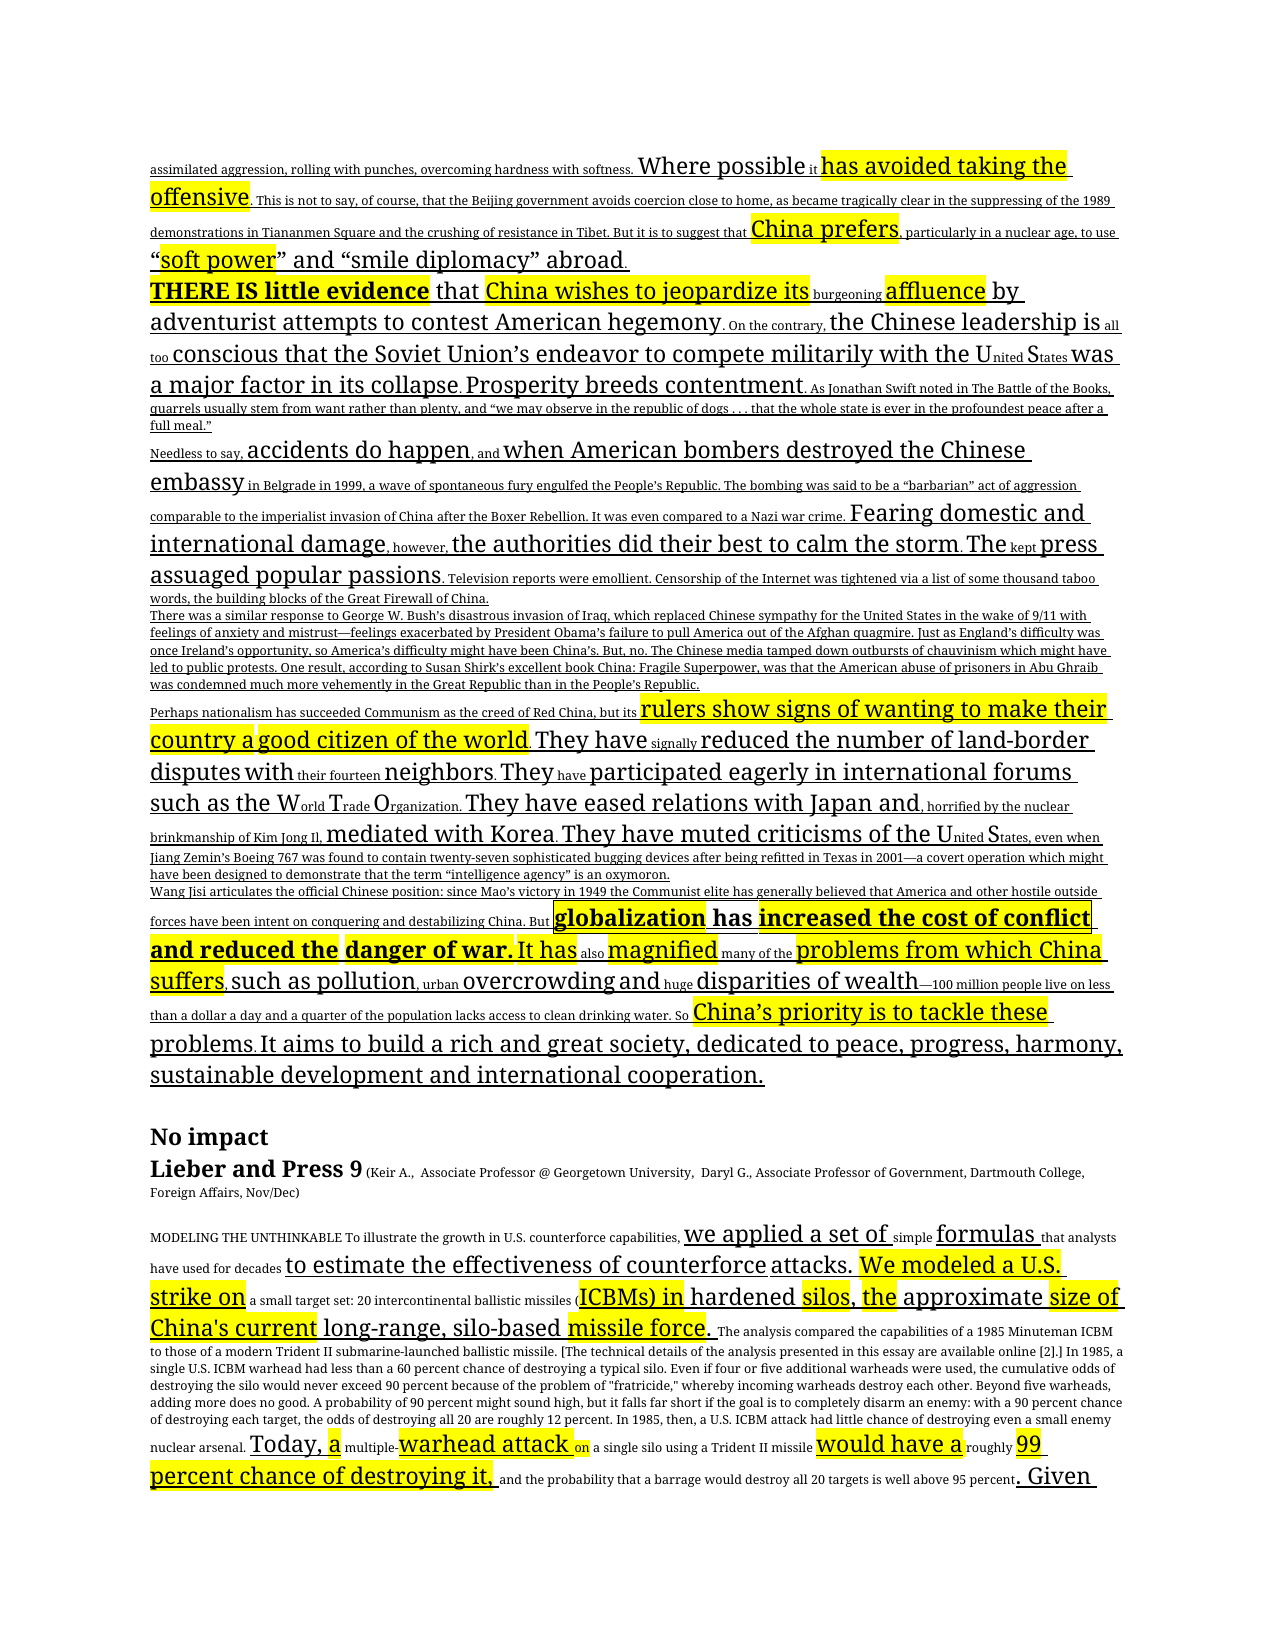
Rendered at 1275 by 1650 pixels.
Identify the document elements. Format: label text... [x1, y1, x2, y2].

text There was a similar response to George W. Bush’s disastrous invasion of Iraq, which replaced Chinese sympathy for the United States in the wake of 9/11 with feelings of anxiety and mistrust—feelings exacerbated by President Obama’s failure to pull America out of the Afghan quagmire. Just as England’s difficulty was once Ireland’s opportunity, so America’s difficulty might have been China’s. But, no. The Chinese media tamped down outbursts of chauvinism which might have led to public protests. One result, according to Susan Shirk’s excellent book China: Fragile Superpower, was that the American abuse of prisoners in Abu Ghraib was condemned much more vehemently in the Great Republic than in the People’s Republic. [150, 607, 1125, 693]
subtitle No impact [150, 1121, 1125, 1152]
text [150, 150, 1125, 275]
text Perhaps nationalism has succeeded Communism as the creed of Red China, but its rulers show signs of wanting to make their country a good citizen of the world. They have signally reduced the number of land-border disputes with their fourteen neighbors. They have participated eagerly in international forums such as the World Trade Organization. They have eased relations with Japan and, horrified by the nuclear brinkmanship of Kim Jong Il, mediated with Korea. They have muted criticisms of the United States, even when Jiang Zemin’s Boeing 767 was found to contain twenty-seven sophisticated bugging devices after being refitted in Texas in 2001—a covert operation which might have been designed to demonstrate that the term “intelligence agency” is an oxymoron. [150, 693, 1125, 883]
text THERE IS little evidence that China wishes to jeopardize its burgeoning affluence by adventurist attempts to contest American hegemony. On the contrary, the Chinese leadership is all too conscious that the Soviet Union’s endeavor to compete militarily with the United States was a major factor in its collapse. Prosperity breeds contentment. As Jonathan Swift noted in The Battle of the Books, quarrels usually stem from want rather than plenty, and “we may observe in the republic of dogs . . . that the whole state is ever in the profoundest peace after a full meal.” [150, 275, 1125, 434]
text Wang Jisi articulates the official Chinese position: since Mao’s victory in 1949 the Communist elite has generally believed that America and other hostile outside forces have been intent on conquering and destabilizing China. But globalization has increased the cost of conflict and reduced the danger of war. It has also magnified many of the problems from which China suffers, such as pollution, urban overcrowding and huge disparities of wealth—100 million people live on less than a dollar a day and a quarter of the population lacks access to clean drinking water. So China’s priority is to tackle these problems. It aims to build a rich and great society, dedicated to peace, progress, harmony, sustainable development and international cooperation. [150, 883, 1125, 1090]
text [150, 1218, 1125, 1338]
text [150, 1309, 1125, 1491]
text Lieber and Press 9 (Keir A., Associate Professor @ Georgetown University, Daryl G., Associate Professor of Government, Dartmouth College, Foreign Affairs, Nov/Dec) [150, 1152, 1125, 1201]
text Needless to say, accidents do happen, and when American bombers destroyed the Chinese embassy in Belgrade in 1999, a wave of spontaneous fury engulfed the People’s Republic. The bombing was said to be a “barbarian” act of aggression comparable to the imperialist invasion of China after the Boxer Rebellion. It was even compared to a Nazi war crime. Fearing domestic and international damage, however, the authorities did their best to calm the storm. The kept press assuaged popular passions. Television reports were emollient. Censorship of the Internet was tightened via a list of some thousand taboo words, the building blocks of the Great Firewall of China. [150, 434, 1125, 607]
